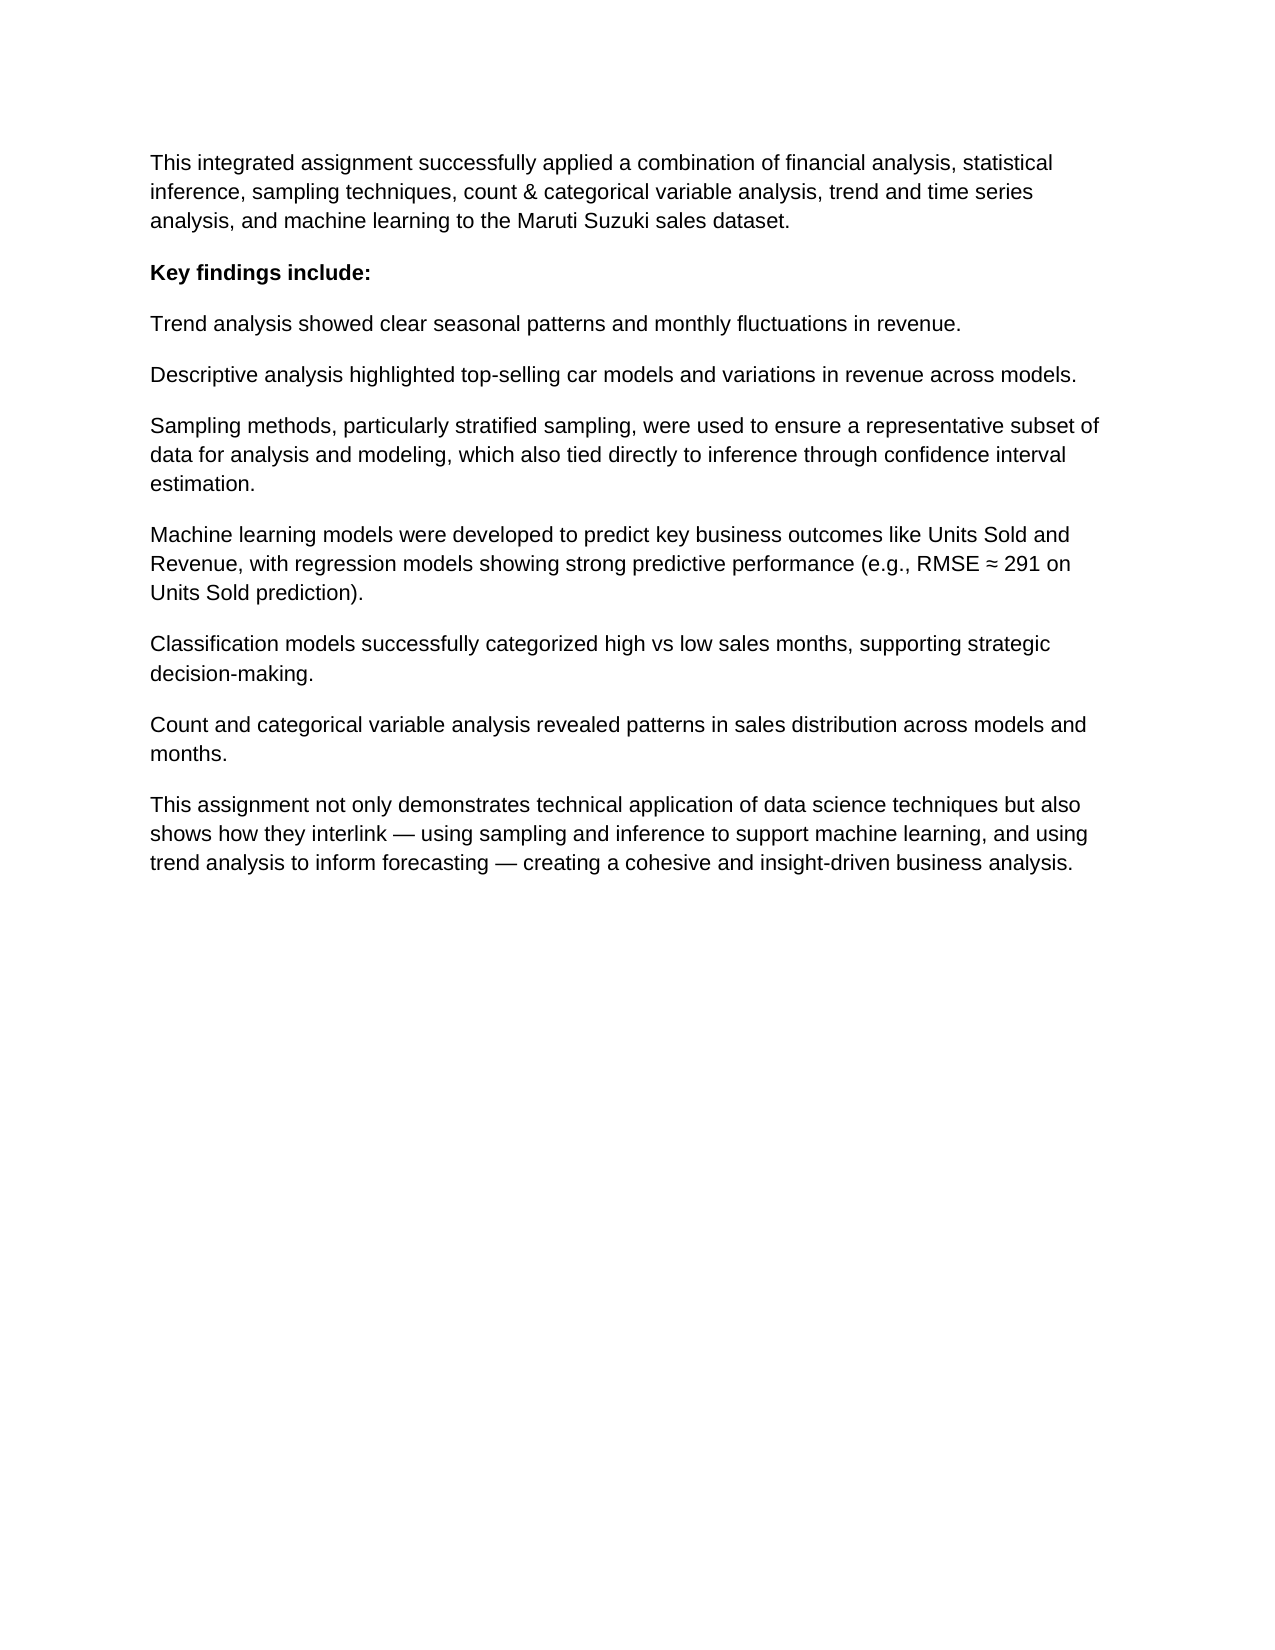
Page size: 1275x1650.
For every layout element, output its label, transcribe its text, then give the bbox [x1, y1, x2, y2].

text Machine learning models were developed to predict key business outcomes like Units Sold and Revenue, with regression models showing strong predictive performance (e.g., RMSE ≈ 291 on Units Sold prediction). [150, 522, 1125, 605]
text Classification models successfully categorized high vs low sales months, supporting strategic decision-making. [150, 631, 1125, 686]
text This integrated assignment successfully applied a combination of financial analysis, statistical inference, sampling techniques, count & categorical variable analysis, trend and time series analysis, and machine learning to the Maruti Suzuki sales dataset. [150, 150, 1125, 233]
text Descriptive analysis highlighted top-selling car models and variations in revenue across models. [150, 361, 1125, 387]
text Key findings include: [150, 259, 1125, 284]
text Trend analysis showed clear seasonal patterns and monthly fluctuations in revenue. [150, 310, 1125, 336]
text Sampling methods, particularly stratified sampling, were used to ensure a representative subset of data for analysis and modeling, which also tied directly to inference through confidence interval estimation. [150, 412, 1125, 496]
text Count and categorical variable analysis revealed patterns in sales distribution across models and months. [150, 711, 1125, 766]
text This assignment not only demonstrates technical application of data science techniques but also shows how they interlink — using sampling and inference to support machine learning, and using trend analysis to inform forecasting — creating a cohesive and insight-driven business analysis. [150, 792, 1125, 875]
